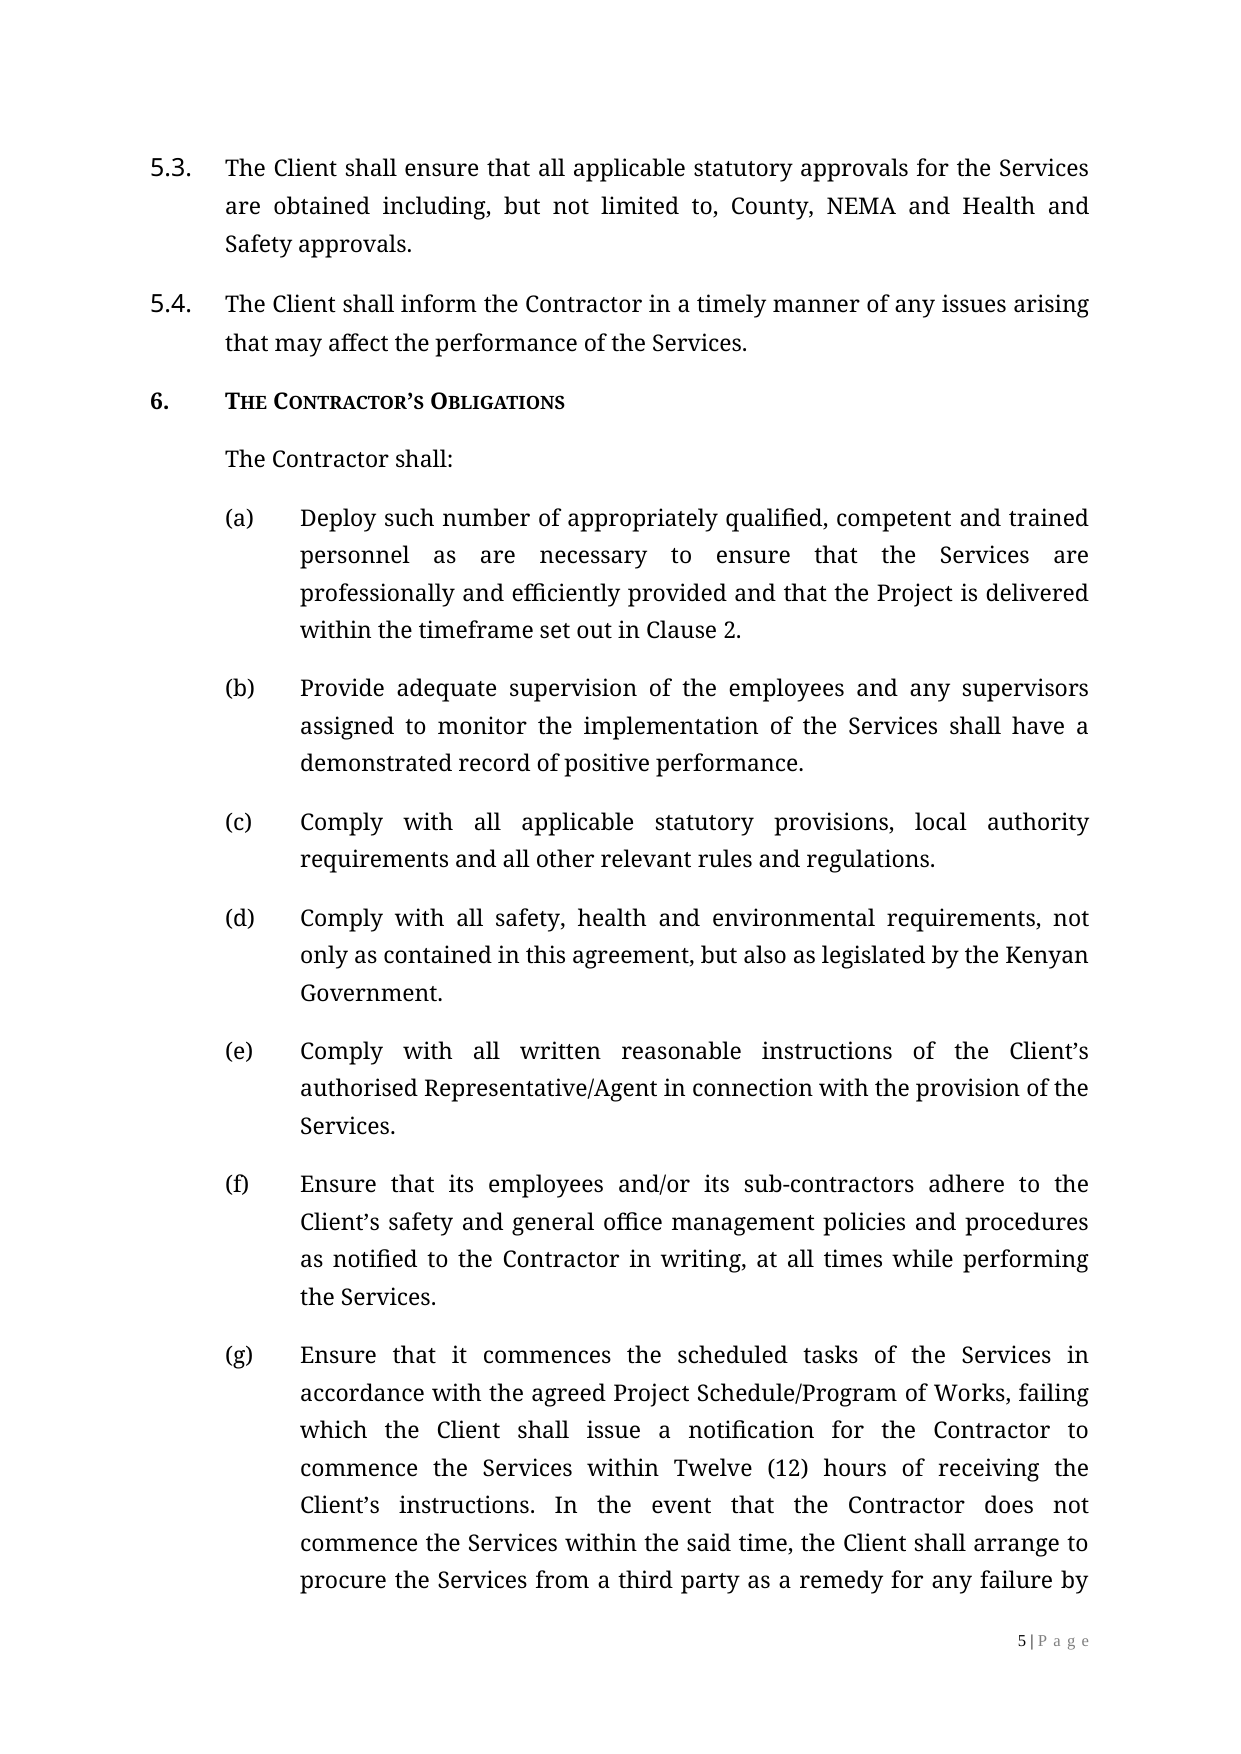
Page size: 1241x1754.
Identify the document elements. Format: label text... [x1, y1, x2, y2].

list Comply with all applicable statutory provisions, local authority requirements and all other relevant rules and regulations. [225, 806, 1090, 874]
list Comply with all safety, health and environmental requirements, not only as contained in this agreement, but also as legislated by the Kenyan Government. [225, 901, 1090, 1008]
list The Contractor shall: [150, 443, 1090, 474]
list Provide adequate supervision of the employees and any supervisors assigned to monitor the implementation of the Services shall have a demonstrated record of positive performance. [225, 672, 1090, 778]
list Comply with all written reasonable instructions of the Client’s authorised Representative/Agent in connection with the provision of the Services. [225, 1035, 1090, 1141]
list Deploy such number of appropriately qualified, competent and trained personnel as are necessary to ensure that the Services are professionally and efficiently provided and that the Project is delivered within the timeframe set out in Clause 2. [225, 501, 1090, 645]
subtitle The Contractor’s Obligations [150, 385, 1090, 416]
list The Client shall inform the Contractor in a timely manner of any issues arising that may affect the performance of the Services. [150, 286, 1090, 358]
list The Client shall ensure that all applicable statutory approvals for the Services are obtained including, but not limited to, County, NEMA and Health and Safety approvals. [150, 150, 1090, 259]
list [225, 1339, 1090, 1595]
list Ensure that its employees and/or its sub-contractors adhere to the Client’s safety and general office management policies and procedures as notified to the Contractor in writing, at all times while performing the Services. [225, 1168, 1090, 1312]
